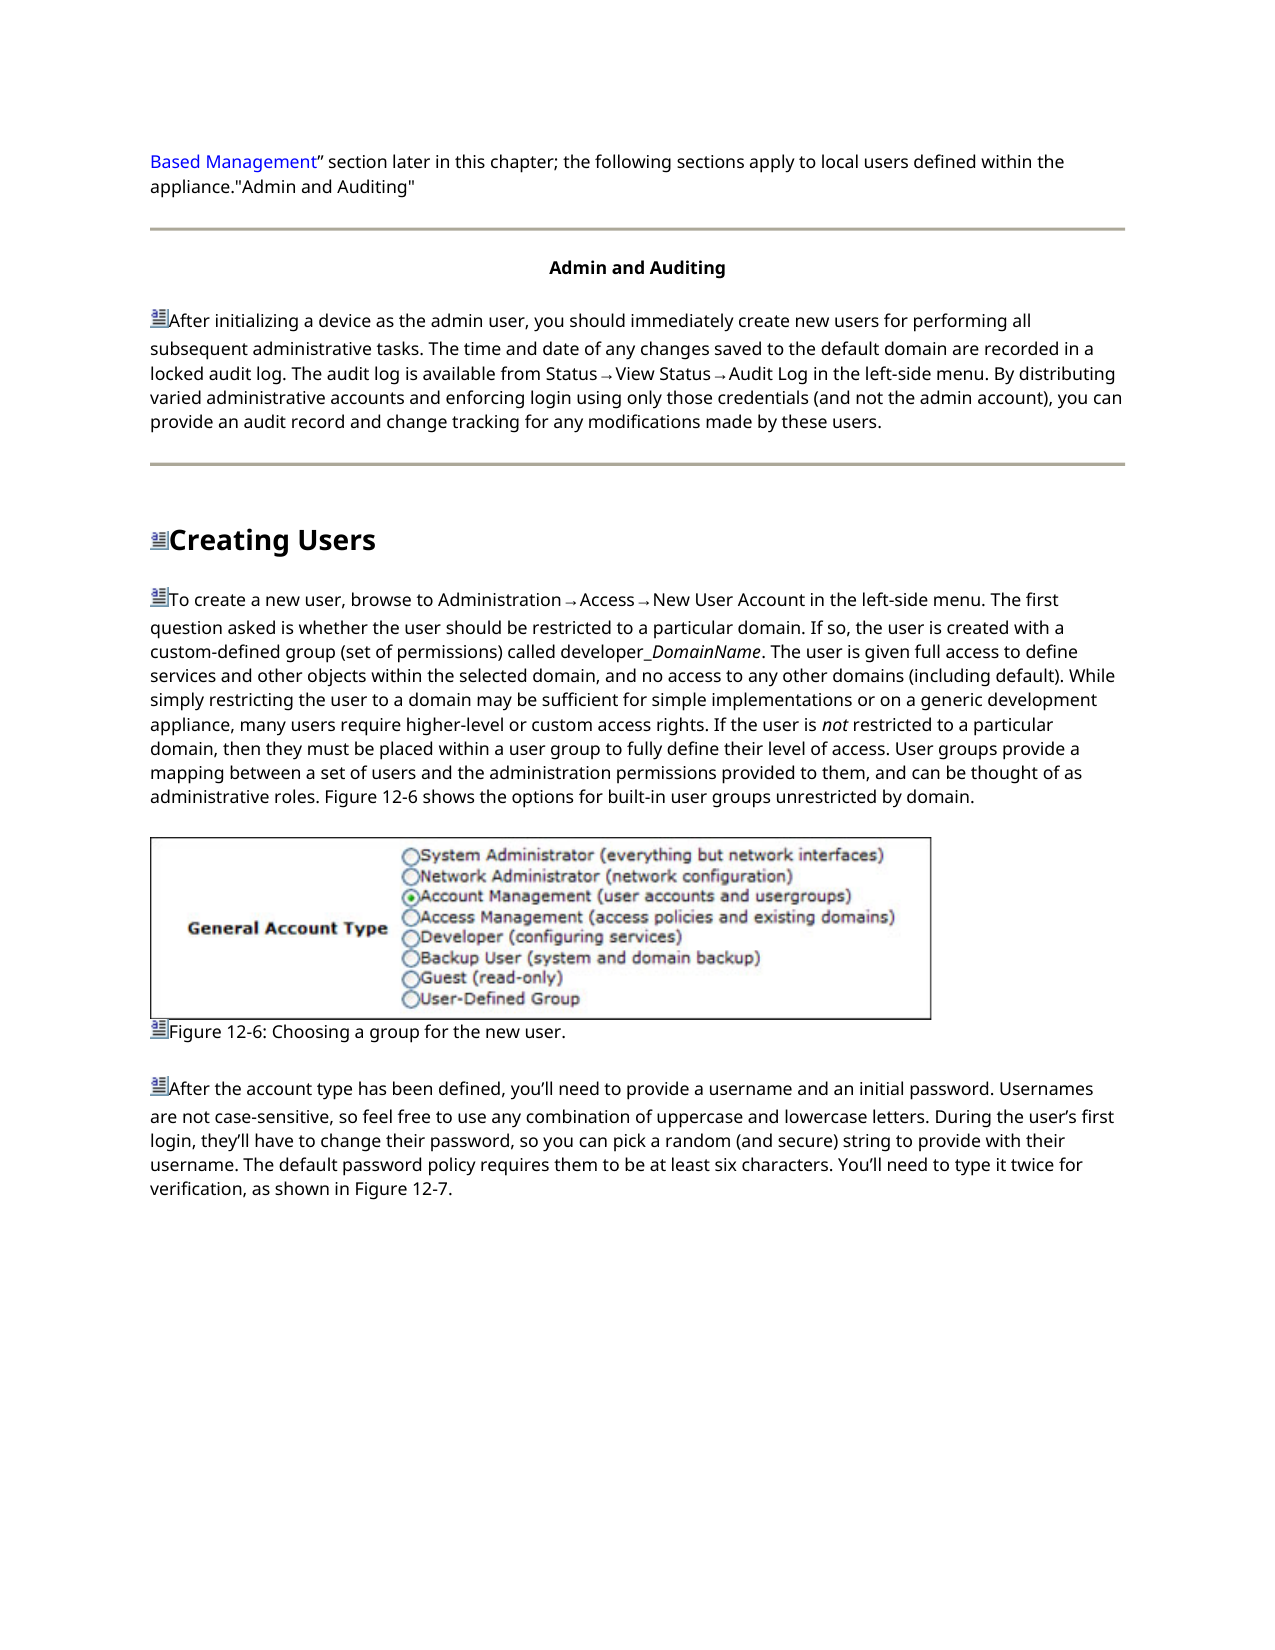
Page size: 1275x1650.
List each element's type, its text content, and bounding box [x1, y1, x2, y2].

picture [150, 309, 169, 328]
text After initializing a device as the admin user, you should immediately create new users for performing all subsequent administrative tasks. The time and date of any changes saved to the default domain are recorded in a locked audit log. The audit log is available from Status→View Status→Audit Log in the left-side menu. By distributing varied administrative accounts and enforcing login using only those credentials (and not the admin account), you can provide an audit record and change tracking for any modifications made by these users. [150, 309, 1125, 433]
text To create a new user, browse to Administration→Access→New User Account in the left-side menu. The first question asked is whether the user should be restricted to a particular domain. If so, the user is created with a custom-defined group (set of permissions) called developer_DomainName. The user is given full access to define services and other objects within the selected domain, and no access to any other domains (including default). While simply restricting the user to a domain may be sufficient for simple implementations or on a generic development appliance, many users require higher-level or custom access rights. If the user is not restricted to a particular domain, then they must be placed within a user group to fully define their level of access. User groups provide a mapping between a set of users and the administration permissions provided to them, and can be thought of as administrative roles. Figure 12-6 shows the options for built-in user groups unrestricted by domain. [150, 587, 1125, 809]
picture [150, 837, 932, 1039]
picture [150, 587, 169, 607]
text Admin and Auditing [150, 256, 1125, 280]
text Creating Users [150, 520, 1125, 558]
picture [150, 1076, 169, 1096]
picture [150, 531, 169, 550]
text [150, 150, 1125, 198]
text After the account type has been defined, you’ll need to provide a username and an initial password. Usernames are not case-sensitive, so feel free to use any combination of uppercase and lowercase letters. During the user’s first login, they’ll have to change their password, so you can pick a random (and secure) string to provide with their username. The default password policy requires them to be at least six characters. You’ll need to type it twice for verification, as shown in Figure 12-7. [150, 1076, 1125, 1201]
